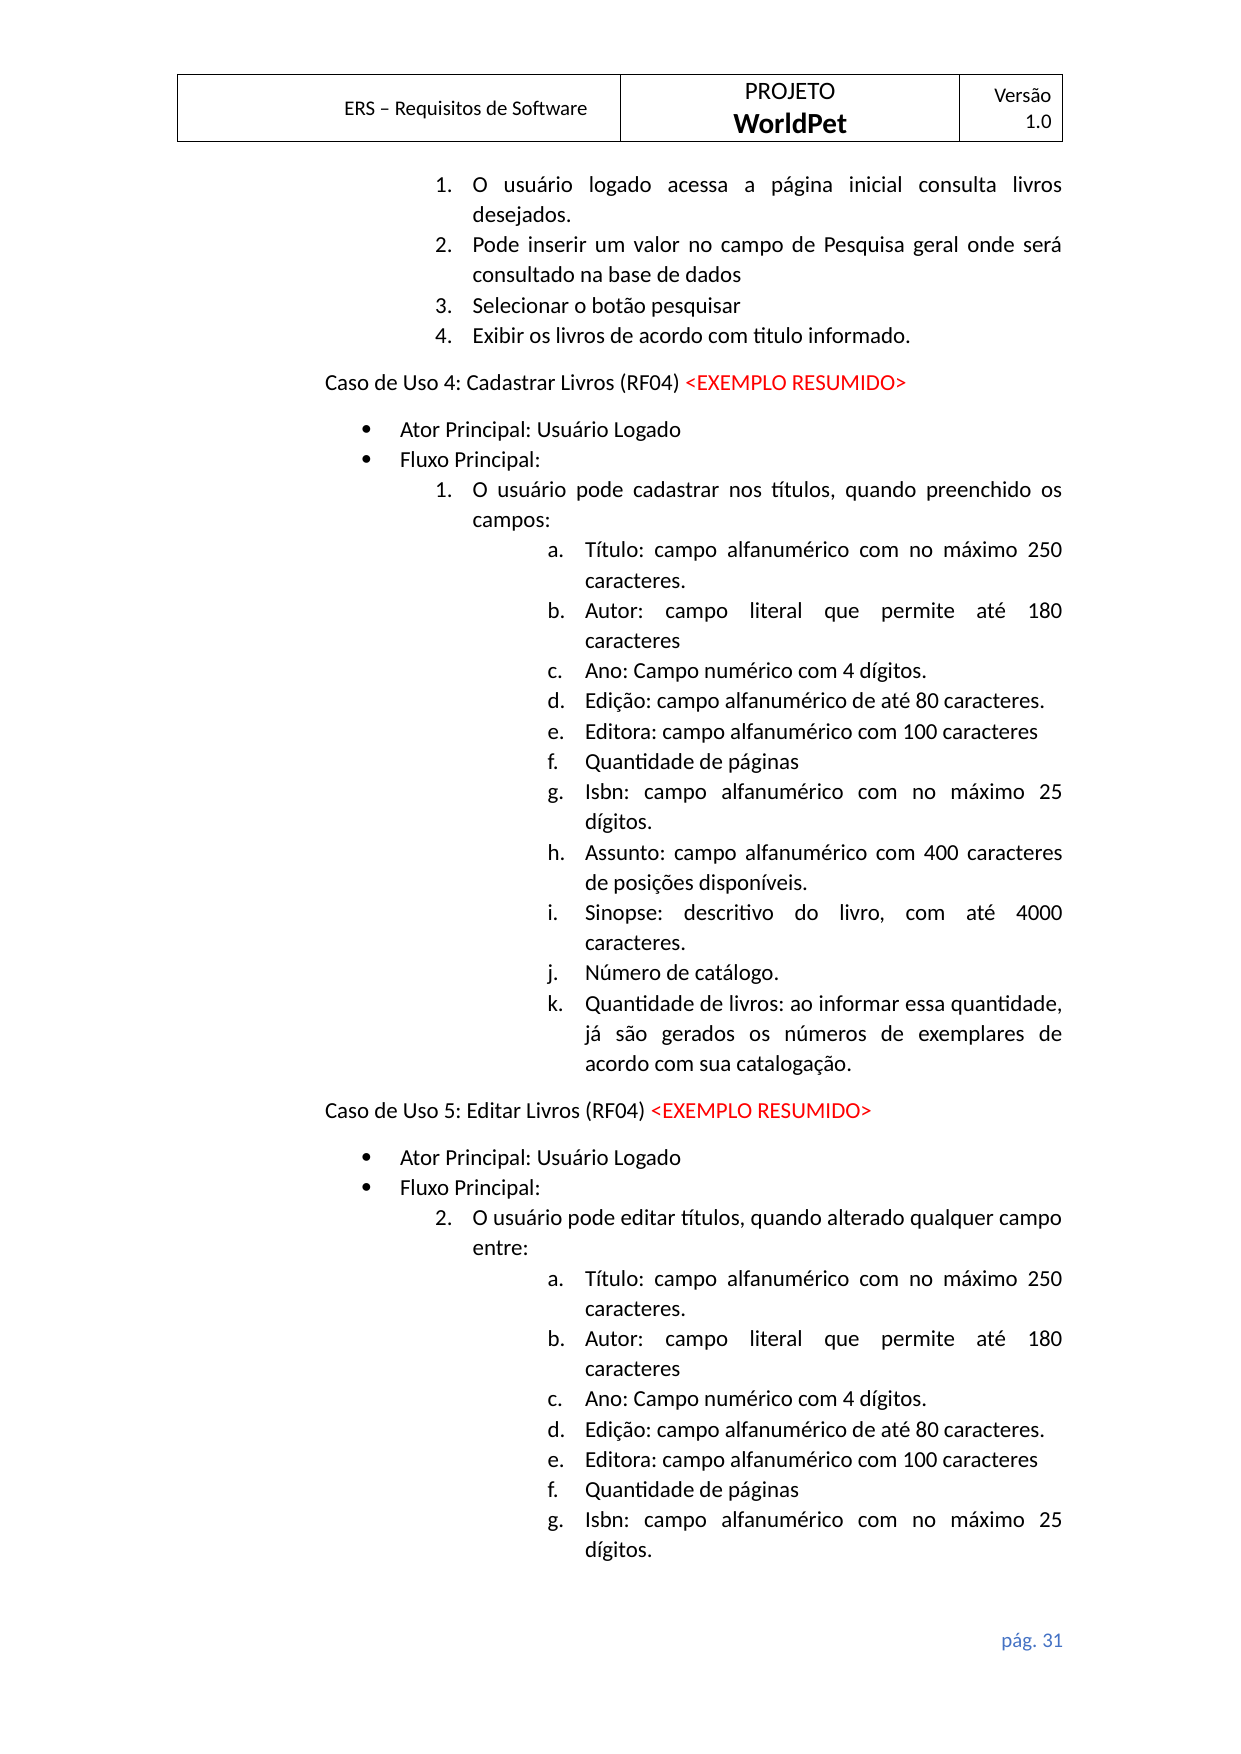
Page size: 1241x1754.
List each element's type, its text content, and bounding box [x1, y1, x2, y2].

list Ano: Campo numérico com 4 dígitos. [547, 656, 1063, 684]
text Caso de Uso 4: Cadastrar Livros (RF04) <EXEMPLO RESUMIDO> [325, 368, 1063, 396]
list Quantidade de páginas [547, 1475, 1063, 1503]
list Título: campo alfanumérico com no máximo 250 caracteres. [547, 536, 1063, 594]
list Ator Principal: Usuário Logado [362, 1143, 1063, 1171]
list O usuário pode cadastrar nos títulos, quando preenchido os campos: [435, 475, 1063, 533]
list Autor: campo literal que permite até 180 caracteres [547, 596, 1063, 654]
list Quantidade de páginas [547, 747, 1063, 775]
list Pode inserir um valor no campo de Pesquisa geral onde será consultado na base de dados [435, 230, 1063, 289]
list Ano: Campo numérico com 4 dígitos. [547, 1384, 1063, 1413]
list Isbn: campo alfanumérico com no máximo 25 dígitos. [547, 1505, 1063, 1564]
list Edição: campo alfanumérico de até 80 caracteres. [547, 1415, 1063, 1443]
list Sinopse: descritivo do livro, com até 4000 caracteres. [547, 898, 1063, 956]
list Autor: campo literal que permite até 180 caracteres [547, 1324, 1063, 1382]
list Quantidade de livros: ao informar essa quantidade, já são gerados os números de exemplares de acordo com sua catalogação. [547, 989, 1063, 1077]
list Ator Principal: Usuário Logado [362, 415, 1063, 443]
list Selecionar o botão pesquisar [435, 291, 1063, 319]
list Número de catálogo. [547, 958, 1063, 987]
list Editora: campo alfanumérico com 100 caracteres [547, 1445, 1063, 1473]
list Isbn: campo alfanumérico com no máximo 25 dígitos. [547, 777, 1063, 836]
list Título: campo alfanumérico com no máximo 250 caracteres. [547, 1264, 1063, 1322]
text Caso de Uso 5: Editar Livros (RF04) <EXEMPLO RESUMIDO> [325, 1096, 1063, 1124]
list O usuário pode editar títulos, quando alterado qualquer campo entre: [435, 1203, 1063, 1262]
list Fluxo Principal: [362, 1173, 1063, 1201]
list Exibir os livros de acordo com titulo informado. [435, 321, 1063, 349]
list Editora: campo alfanumérico com 100 caracteres [547, 717, 1063, 745]
list Edição: campo alfanumérico de até 80 caracteres. [547, 687, 1063, 715]
list Assunto: campo alfanumérico com 400 caracteres de posições disponíveis. [547, 838, 1063, 896]
list O usuário logado acessa a página inicial consulta livros desejados. [435, 170, 1063, 228]
list Fluxo Principal: [362, 445, 1063, 473]
